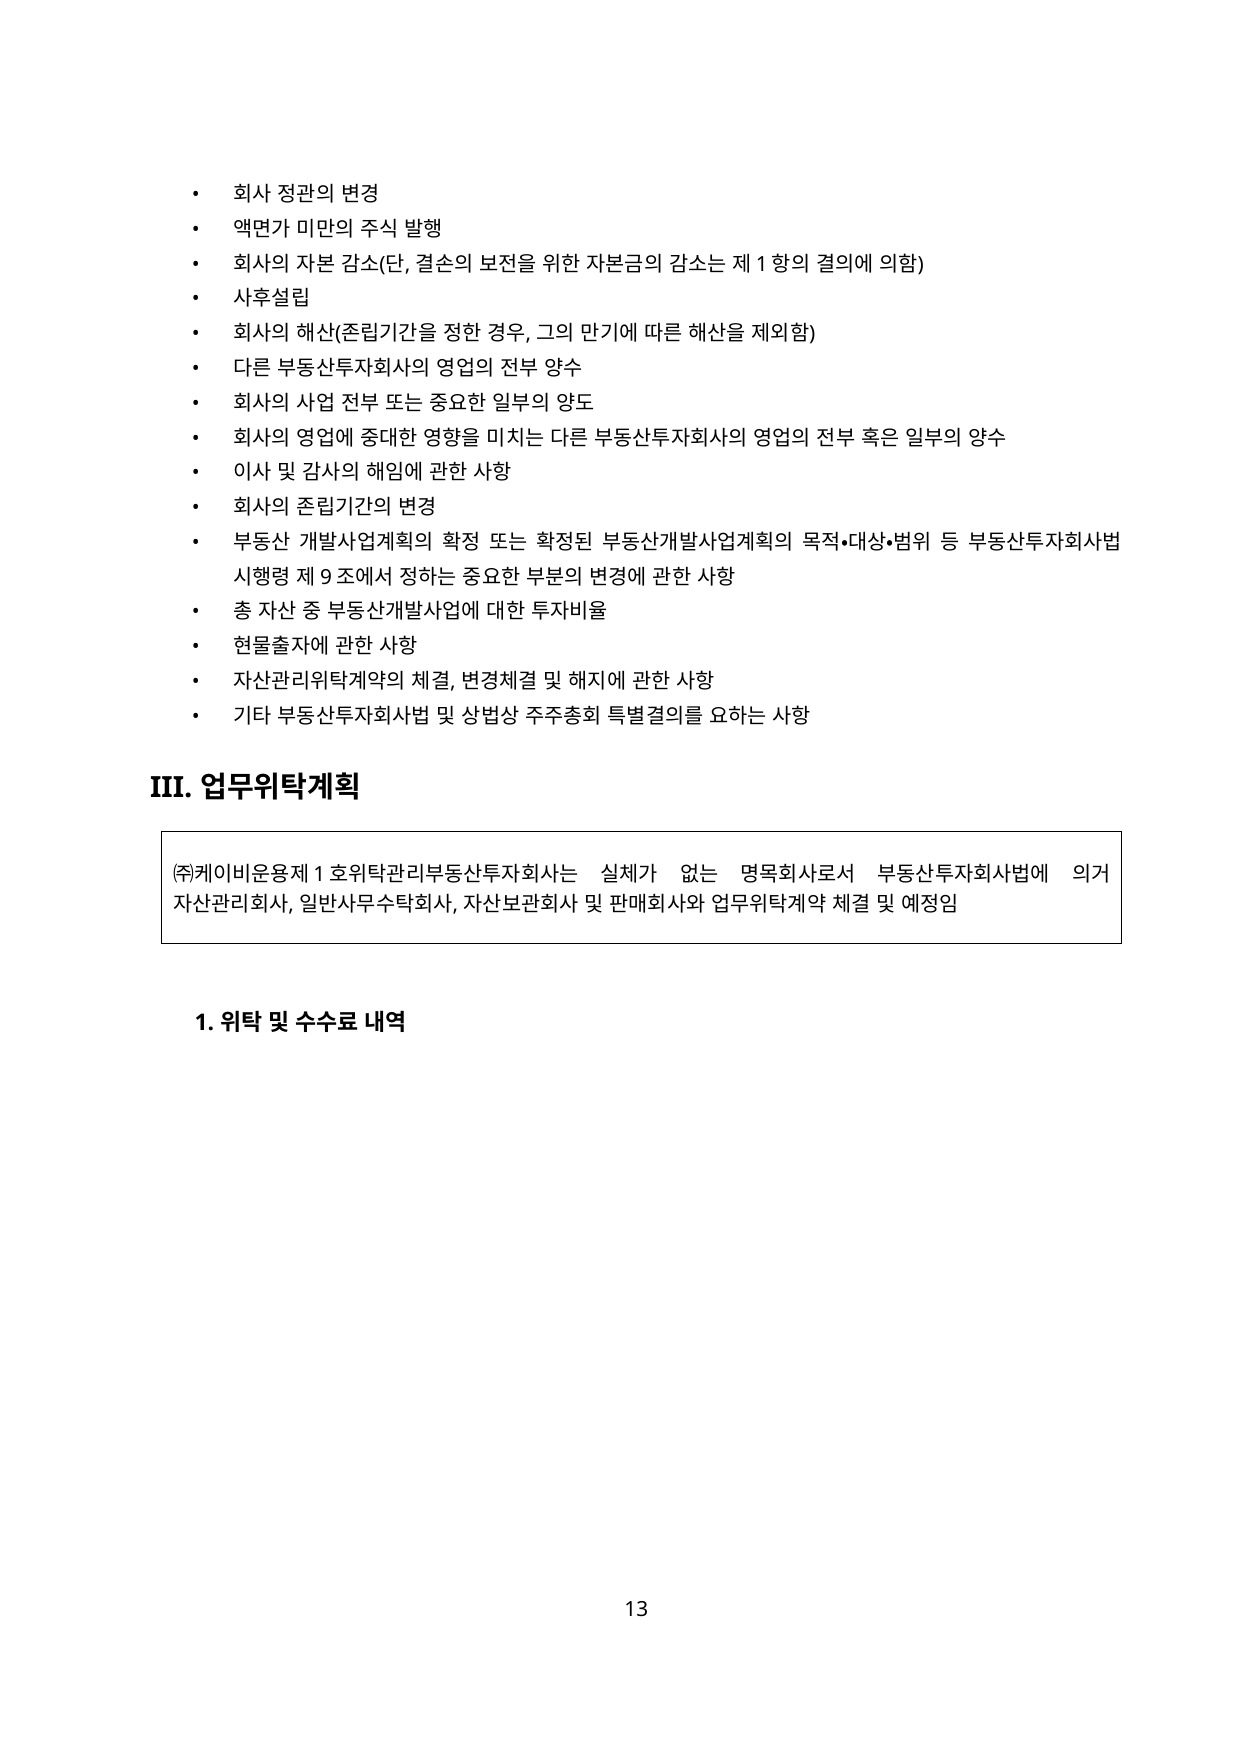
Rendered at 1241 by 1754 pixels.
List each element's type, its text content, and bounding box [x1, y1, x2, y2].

list 회사의 자본 감소(단, 결손의 보전을 위한 자본금의 감소는 제1항의 결의에 의함) [192, 247, 1122, 277]
list 기타 부동산투자회사법 및 상법상 주주총회 특별결의를 요하는 사항 [192, 699, 1122, 729]
list 회사의 사업 전부 또는 중요한 일부의 양도 [192, 386, 1122, 416]
list 다른 부동산투자회사의 영업의 전부 양수 [192, 351, 1122, 381]
list 회사의 존립기간의 변경 [192, 490, 1122, 521]
subtitle III. 업무위탁계획 [150, 766, 1122, 806]
list 현물출자에 관한 사항 [192, 629, 1122, 660]
list 이사 및 감사의 해임에 관한 사항 [192, 456, 1122, 486]
list 자산관리위탁계약의 체결, 변경체결 및 해지에 관한 사항 [192, 664, 1122, 694]
list 회사 정관의 변경 [192, 177, 1122, 207]
subtitle 1. 위탁 및 수수료 내역 [194, 1006, 1122, 1038]
table_header ㈜케이비운용제1호위탁관리부동산투자회사는 실체가 없는 명목회사로서 부동산투자회사법에 의거 자산관리회사, 일반사무수탁회사, 자산보관회사 및 판매회사와 업무위탁계약 체결 및 예정임 [162, 832, 1121, 943]
list 사후설립 [192, 282, 1122, 312]
list 회사의 영업에 중대한 영향을 미치는 다른 부동산투자회사의 영업의 전부 혹은 일부의 양수 [192, 421, 1122, 451]
list 회사의 해산(존립기간을 정한 경우, 그의 만기에 따른 해산을 제외함) [192, 316, 1122, 347]
list 총 자산 중 부동산개발사업에 대한 투자비율 [192, 595, 1122, 625]
list 액면가 미만의 주식 발행 [192, 212, 1122, 242]
list 부동산 개발사업계획의 확정 또는 확정된 부동산개발사업계획의 목적•대상•범위 등 부동산투자회사법 시행령 제9조에서 정하는 중요한 부분의 변경에 관한 사항 [192, 525, 1122, 590]
